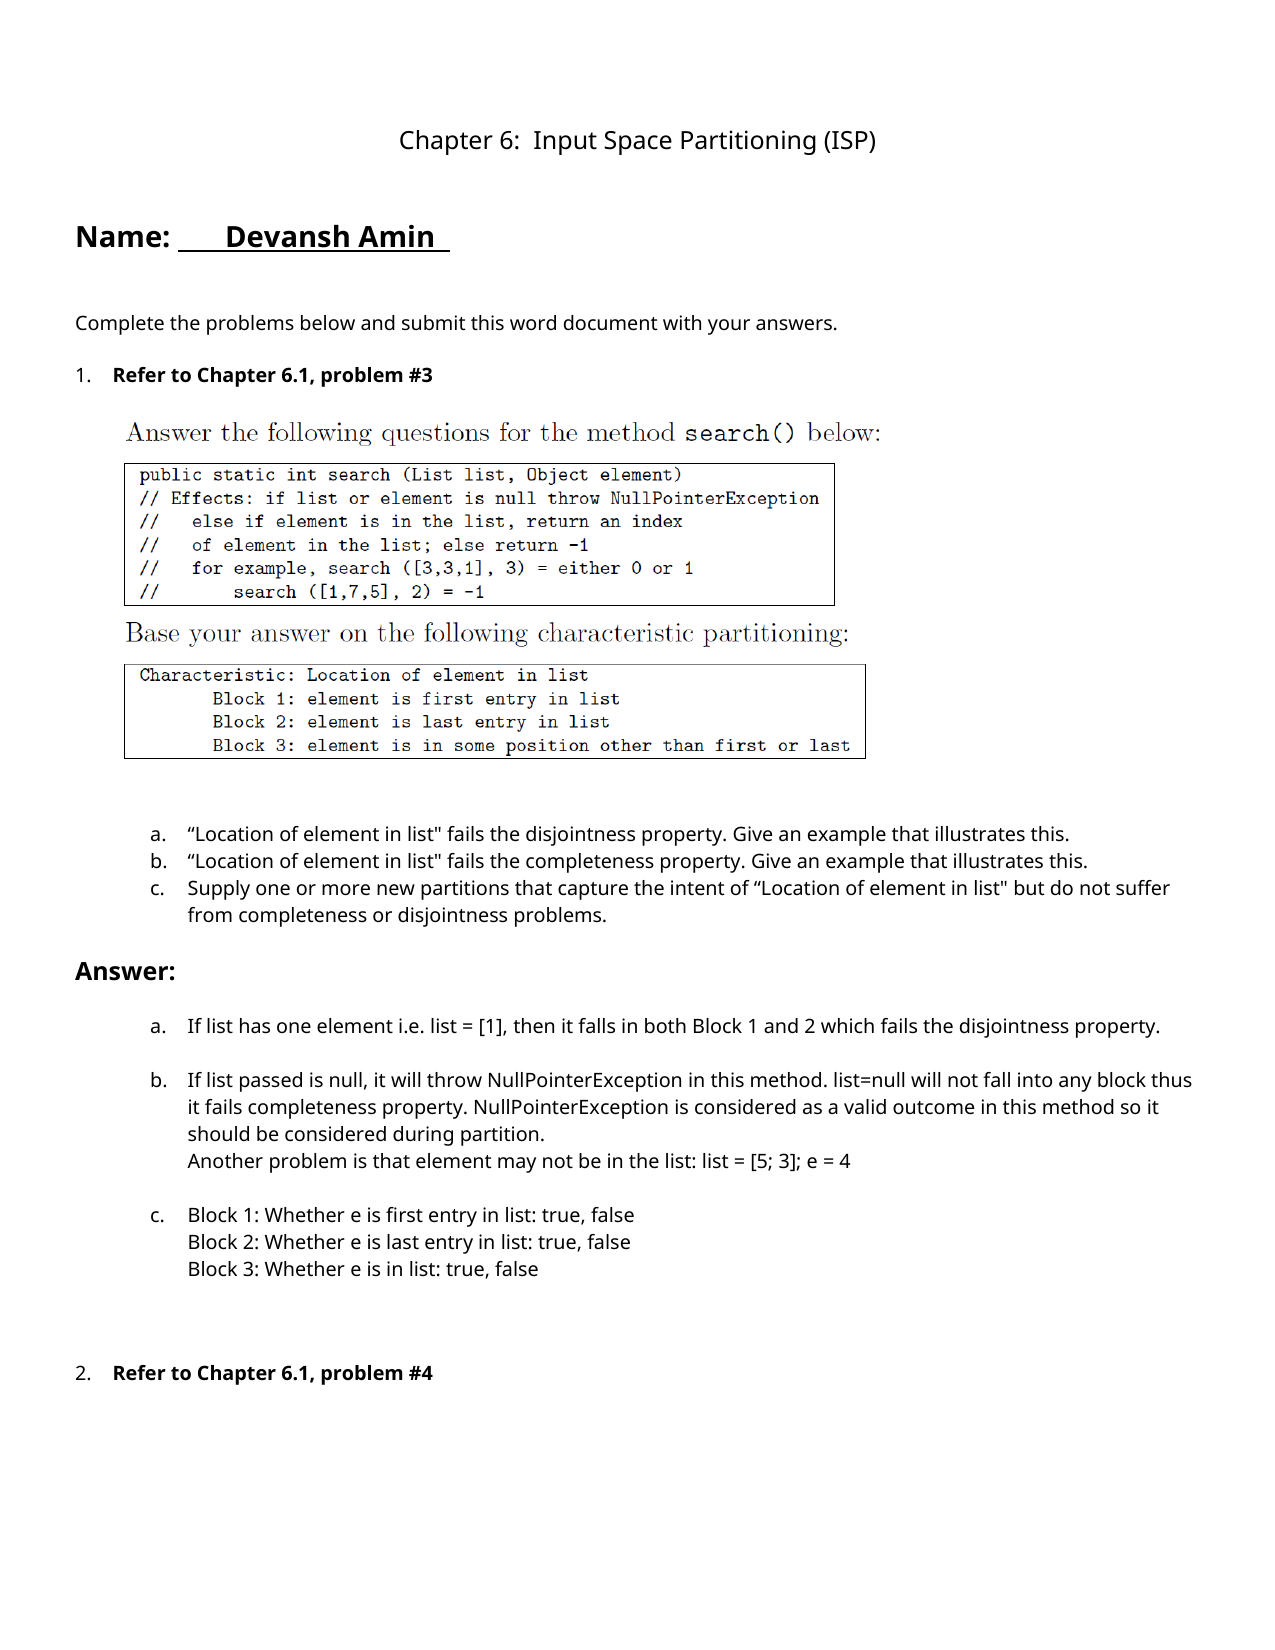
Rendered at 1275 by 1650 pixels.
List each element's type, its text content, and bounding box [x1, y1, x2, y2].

text Chapter 6: Input Space Partitioning (ISP) [75, 122, 1200, 157]
text Answer: [75, 954, 1200, 988]
list Block 1: Whether e is first entry in list: true, false [150, 1202, 1200, 1228]
text Name: Devansh Amin [75, 216, 1200, 284]
picture [112, 415, 927, 794]
list “Location of element in list" fails the completeness property. Give an example that illustrates this. [150, 848, 1200, 875]
list Refer to Chapter 6.1, problem #4 [75, 1359, 1200, 1386]
list If list passed is null, it will throw NullPointerException in this method. list=null will not fall into any block thus it fails completeness property. NullPointerException is considered as a valid outcome in this method so it should be considered during partition. [150, 1067, 1200, 1148]
list If list has one element i.e. list = [1], then it falls in both Block 1 and 2 which fails the disjointness property. [150, 1013, 1200, 1040]
list Block 2: Whether e is last entry in list: true, false [187, 1228, 1200, 1256]
list Refer to Chapter 6.1, problem #3 [75, 361, 1200, 388]
text Complete the problems below and submit this word document with your answers. [75, 309, 1200, 336]
list Block 3: Whether e is in list: true, false [187, 1256, 1200, 1282]
list Another problem is that element may not be in the list: list = [5; 3]; e = 4 [187, 1148, 1200, 1174]
list “Location of element in list" fails the disjointness property. Give an example that illustrates this. [150, 821, 1200, 848]
list Supply one or more new partitions that capture the intent of “Location of element in list" but do not suffer from completeness or disjointness problems. [150, 875, 1200, 929]
